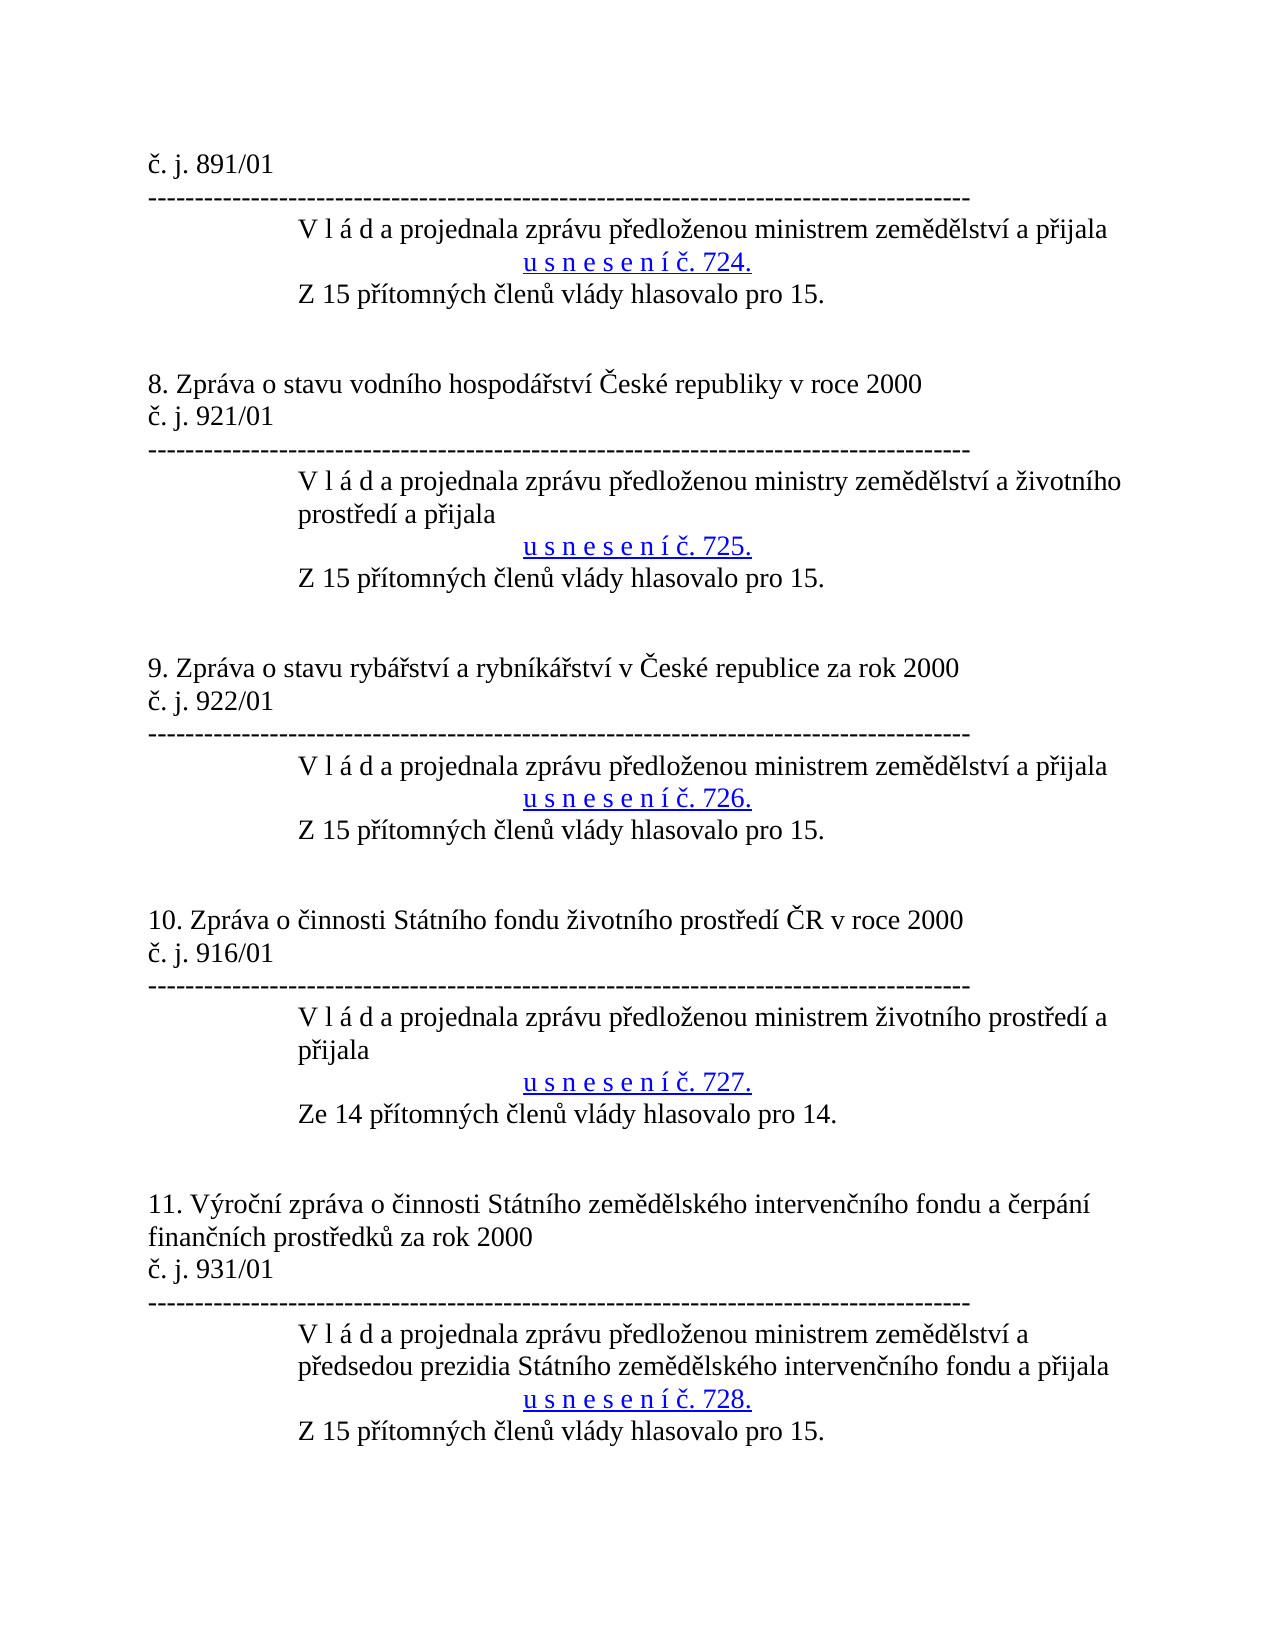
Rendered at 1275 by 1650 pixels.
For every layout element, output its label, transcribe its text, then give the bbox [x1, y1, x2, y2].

text Z 15 přítomných členů vlády hlasovalo pro 15. [298, 561, 1127, 594]
text u s n e s e n í č. 728. [148, 1382, 1127, 1414]
text 9. Zpráva o stavu rybářství a rybníkářství v České republice za rok 2000 č. j. 922/01 ---------------------------------------------------------------------------------------- [148, 594, 1127, 748]
text V l á d a projednala zprávu předloženou ministrem zemědělství a přijala [298, 212, 1127, 245]
text u s n e s e n í č. 727. [148, 1065, 1127, 1098]
text Z 15 přítomných členů vlády hlasovalo pro 15. [298, 1414, 1127, 1447]
text 8. Zpráva o stavu vodního hospodářství České republiky v roce 2000 č. j. 921/01 ---------------------------------------------------------------------------------------- [148, 309, 1127, 464]
text 10. Zpráva o činnosti Státního fondu životního prostředí ČR v roce 2000 č. j. 916/01 ---------------------------------------------------------------------------------------- [148, 846, 1127, 1000]
text Z 15 přítomných členů vlády hlasovalo pro 15. [298, 277, 1127, 309]
text V l á d a projednala zprávu předloženou ministrem životního prostředí a přijala [298, 1000, 1127, 1065]
text V l á d a projednala zprávu předloženou ministrem zemědělství a přijala [298, 748, 1127, 781]
text u s n e s e n í č. 726. [148, 781, 1127, 813]
text V l á d a projednala zprávu předloženou ministry zemědělství a životního prostředí a přijala [298, 464, 1127, 529]
text Ze 14 přítomných členů vlády hlasovalo pro 14. [298, 1098, 1127, 1130]
text Z 15 přítomných členů vlády hlasovalo pro 15. [298, 813, 1127, 846]
text u s n e s e n í č. 724. [148, 245, 1127, 277]
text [148, 148, 1127, 212]
text u s n e s e n í č. 725. [148, 529, 1127, 561]
text V l á d a projednala zprávu předloženou ministrem zemědělství a předsedou prezidia Státního zemědělského intervenčního fondu a přijala [298, 1317, 1127, 1382]
text 11. Výroční zpráva o činnosti Státního zemědělského intervenčního fondu a čerpání finančních prostředků za rok 2000 č. j. 931/01 ---------------------------------------------------------------------------------------- [148, 1130, 1127, 1317]
